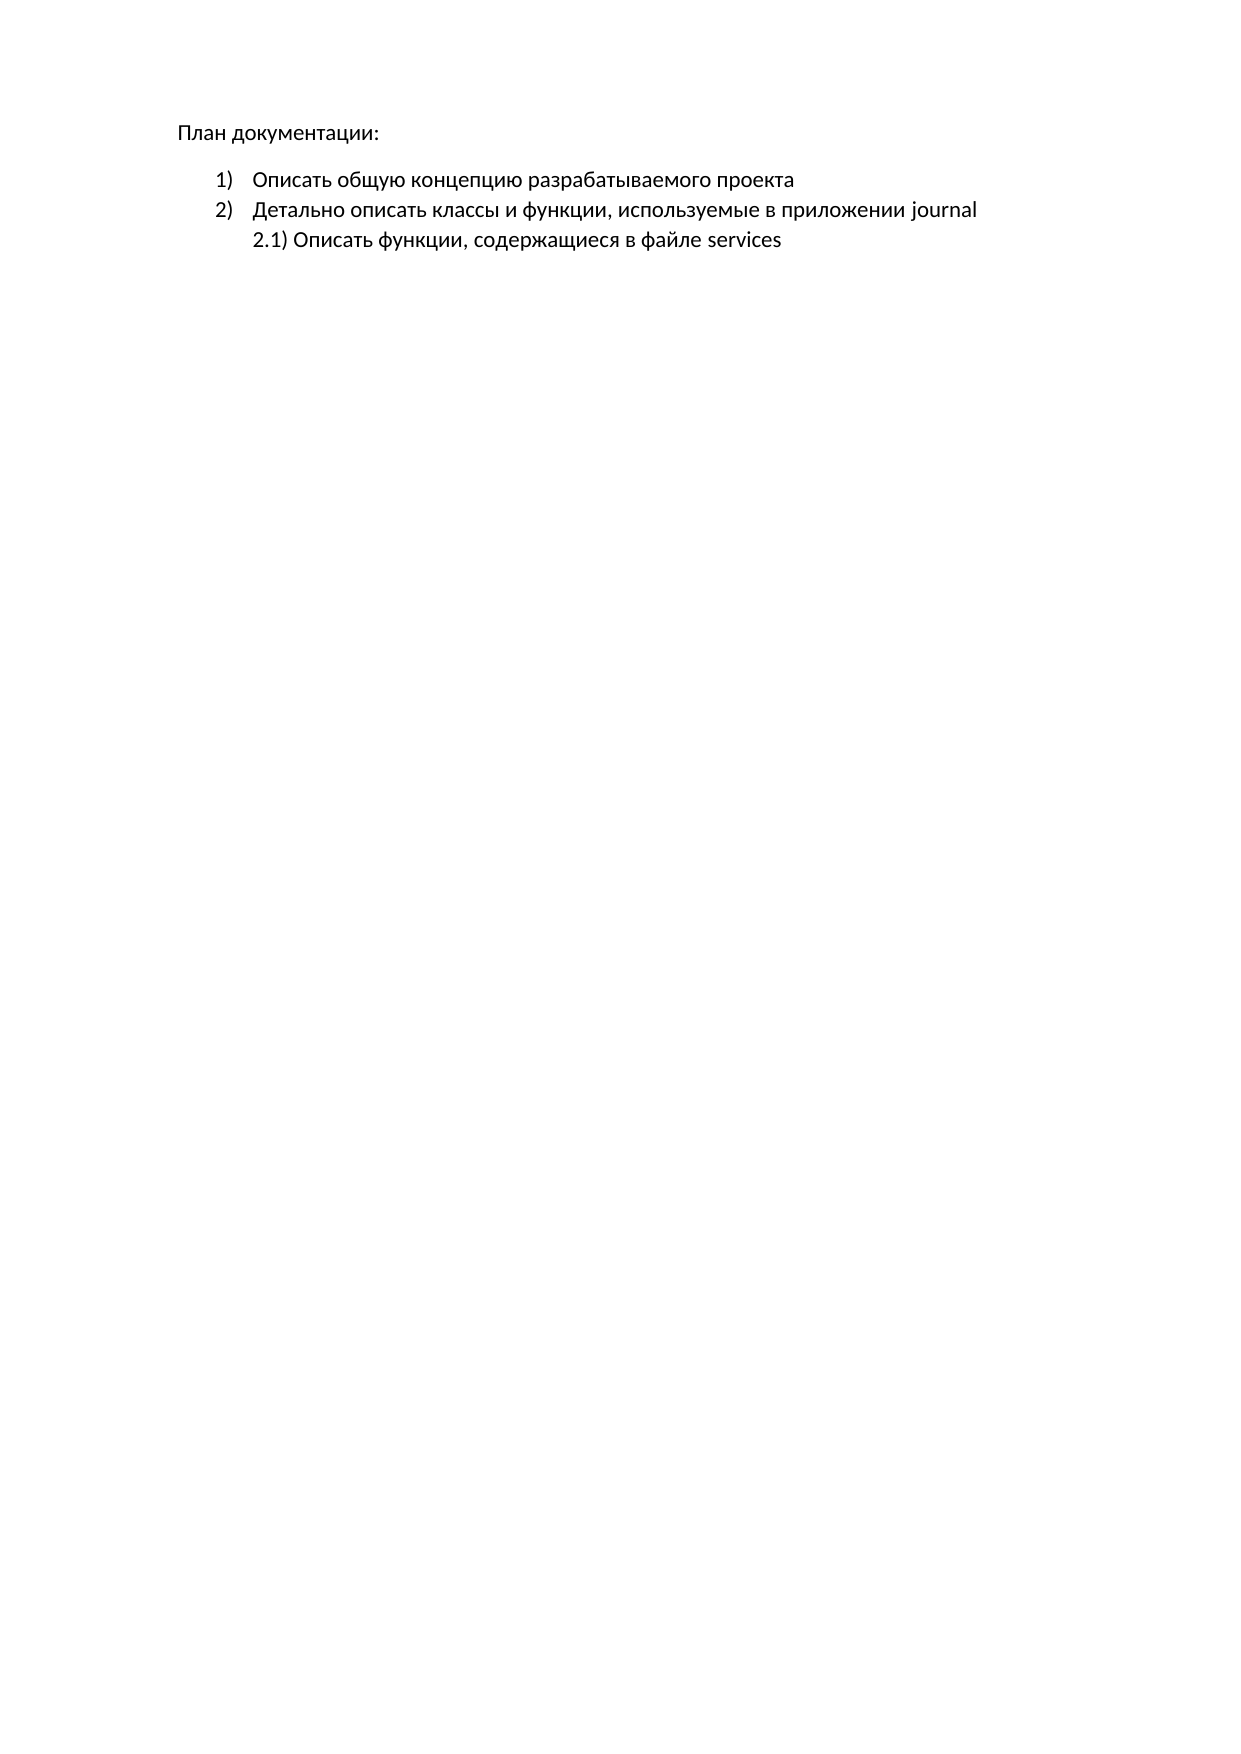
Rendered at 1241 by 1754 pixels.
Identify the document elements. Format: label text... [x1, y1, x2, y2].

text План документации: [177, 118, 1152, 146]
list Описать общую концепцию разрабатываемого проекта [215, 165, 1152, 193]
list Детально описать классы и функции, используемые в приложении journal [215, 195, 1152, 223]
list 2.1) Описать функции, содержащиеся в файле services [252, 225, 1152, 253]
